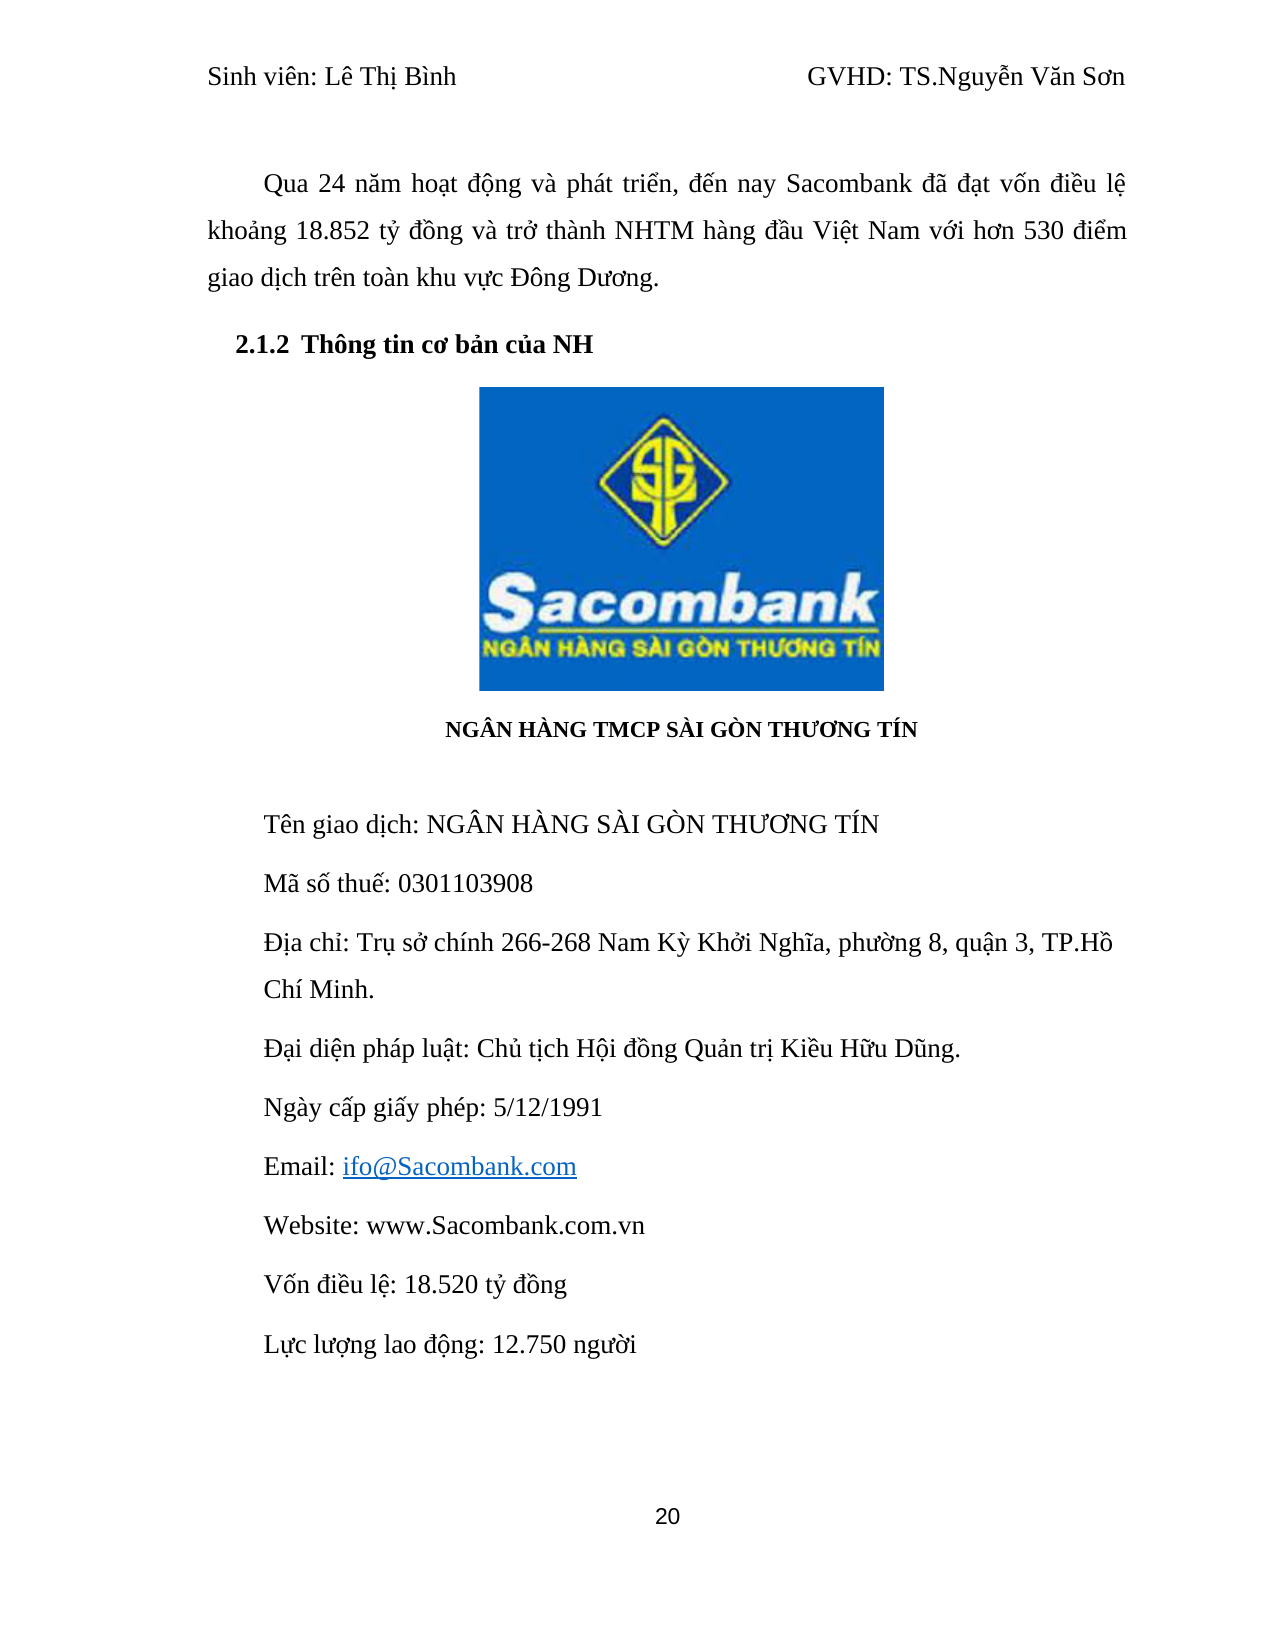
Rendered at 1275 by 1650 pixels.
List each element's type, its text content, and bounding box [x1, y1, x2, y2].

text Ngày cấp giấy phép: 5/12/1991 [207, 1091, 1128, 1122]
subtitle Thông tin cơ bản của NH [235, 328, 1128, 359]
text Tên giao dịch: NGÂN HÀNG SÀI GÒN THƯƠNG TÍN [207, 808, 1128, 839]
text Email: ifo@Sacombank.com [207, 1150, 1128, 1181]
text Vốn điều lệ: 18.520 tỷ đồng [207, 1269, 1128, 1300]
text Đại diện pháp luật: Chủ tịch Hội đồng Quản trị Kiều Hữu Dũng. [207, 1032, 1128, 1063]
text Website: www.Sacombank.com.vn [207, 1209, 1128, 1241]
text Qua 24 năm hoạt động và phát triển, đến nay Sacombank đã đạt vốn điều lệ khoảng 18.852 tỷ đồng và trở thành NHTM hàng đầu Việt Nam với hơn 530 điểm giao dịch trên toàn khu vực Đông Dương. [207, 168, 1128, 292]
text Lực lượng lao động: 12.750 người [207, 1328, 1128, 1359]
text Mã số thuế: 0301103908 [207, 867, 1128, 898]
text NGÂN HÀNG TMCP SÀI GÒN THƯƠNG TÍN [207, 716, 1128, 782]
text Địa chỉ: Trụ sở chính 266-268 Nam Kỳ Khởi Nghĩa, phường 8, quận 3, TP.Hồ Chí Minh. [263, 926, 1128, 1004]
picture [479, 387, 884, 691]
